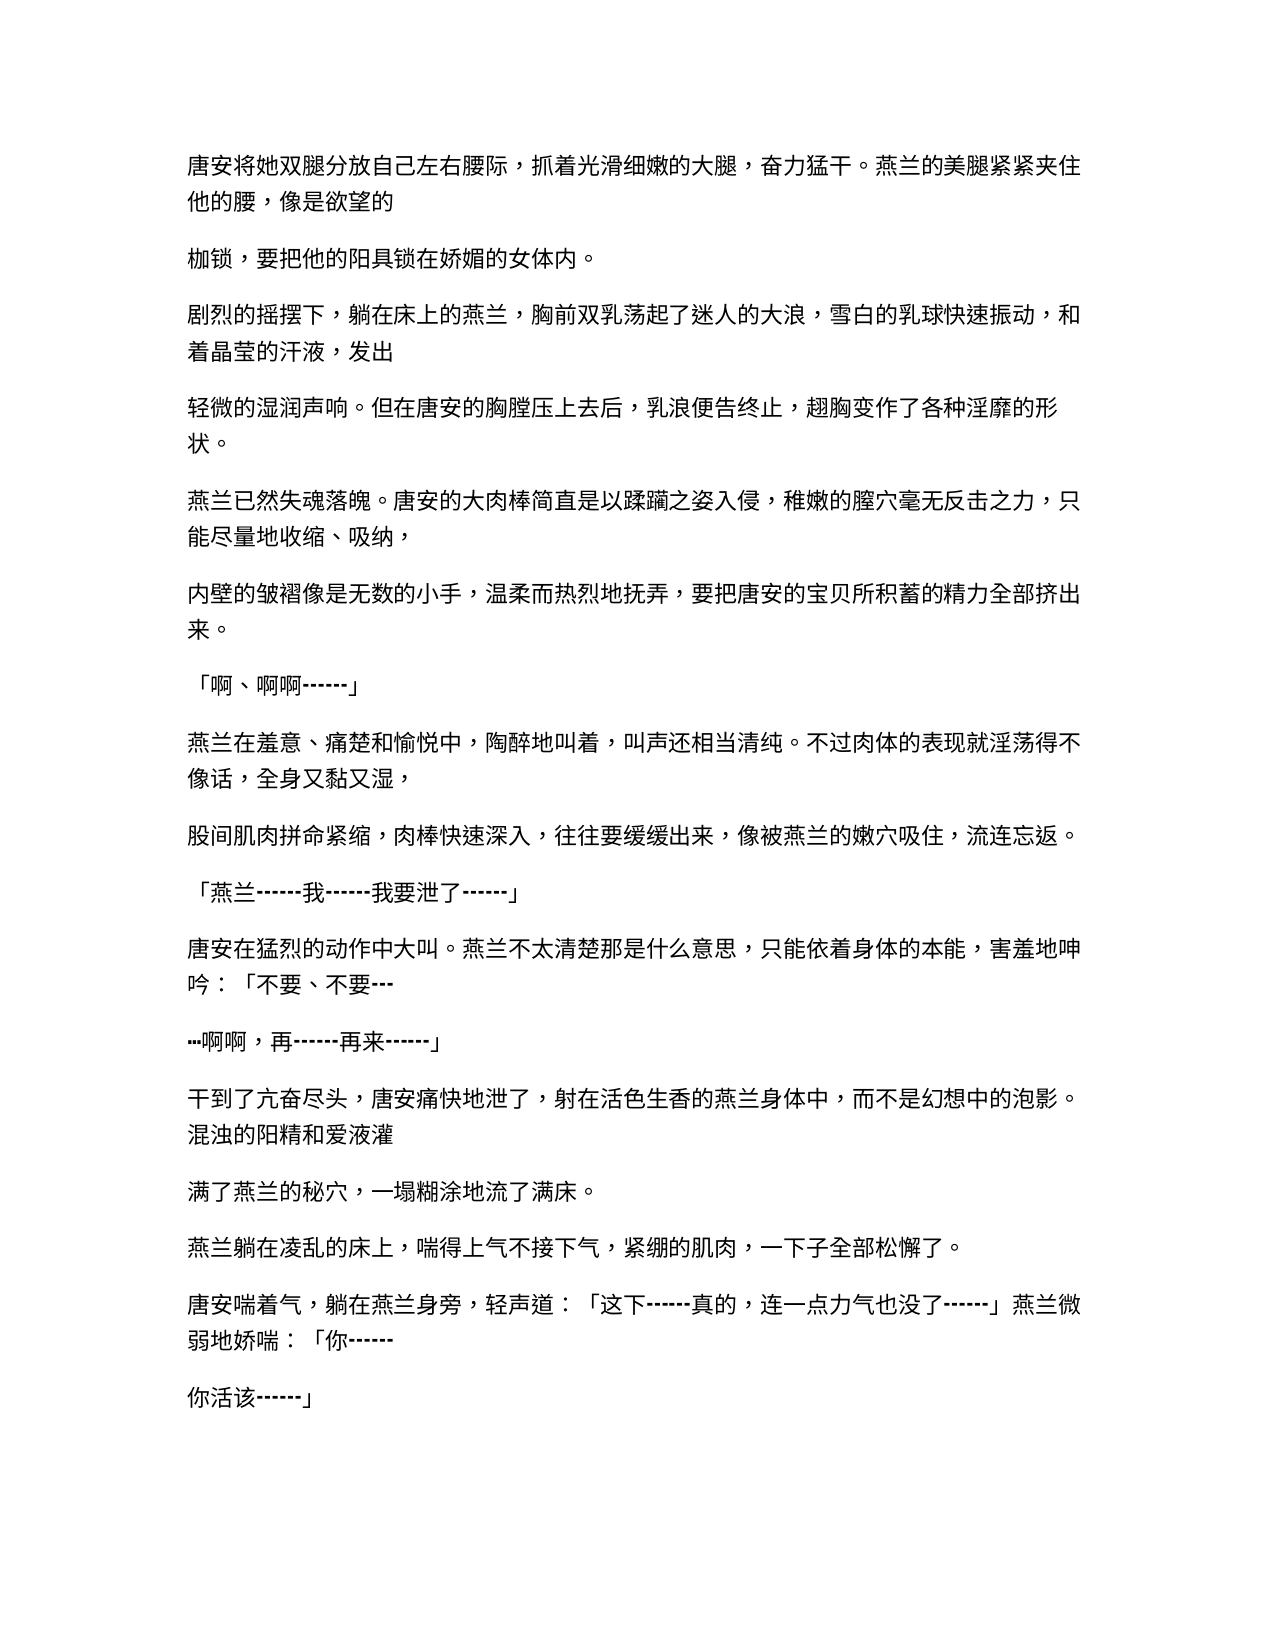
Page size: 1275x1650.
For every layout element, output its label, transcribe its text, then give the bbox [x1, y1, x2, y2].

text ┅啊啊，再┅┅再来┅┅」 [187, 1026, 1087, 1057]
text 你活该┅┅」 [187, 1382, 1087, 1413]
text 「燕兰┅┅我┅┅我要泄了┅┅」 [187, 877, 1087, 908]
text 唐安将她双腿分放自己左右腰际，抓着光滑细嫩的大腿，奋力猛干。燕兰的美腿紧紧夹住他的腰，像是欲望的 [187, 150, 1087, 217]
text 股间肌肉拼命紧缩，肉棒快速深入，往往要缓缓出来，像被燕兰的嫩穴吸住，流连忘返。 [187, 820, 1087, 851]
text 唐安在猛烈的动作中大叫。燕兰不太清楚那是什么意思，只能依着身体的本能，害羞地呻吟∶「不要、不要┅ [187, 933, 1087, 1001]
text 剧烈的摇摆下，躺在床上的燕兰，胸前双乳荡起了迷人的大浪，雪白的乳球快速振动，和着晶莹的汗液，发出 [187, 299, 1087, 367]
text 燕兰已然失魂落魄。唐安的大肉棒简直是以蹂躏之姿入侵，稚嫩的膣穴毫无反击之力，只能尽量地收缩、吸纳， [187, 485, 1087, 552]
text 燕兰躺在凌乱的床上，喘得上气不接下气，紧绷的肌肉，一下子全部松懈了。 [187, 1232, 1087, 1263]
text 燕兰在羞意、痛楚和愉悦中，陶醉地叫着，叫声还相当清纯。不过肉体的表现就淫荡得不像话，全身又黏又湿， [187, 727, 1087, 794]
text 轻微的湿润声响。但在唐安的胸膛压上去后，乳浪便告终止，趐胸变作了各种淫靡的形状。 [187, 392, 1087, 459]
text 枷锁，要把他的阳具锁在娇媚的女体内。 [187, 243, 1087, 274]
text 「啊、啊啊┅┅」 [187, 670, 1087, 702]
text 内壁的皱褶像是无数的小手，温柔而热烈地抚弄，要把唐安的宝贝所积蓄的精力全部挤出来。 [187, 578, 1087, 645]
text 唐安喘着气，躺在燕兰身旁，轻声道∶「这下┅┅真的，连一点力气也没了┅┅」燕兰微弱地娇喘∶「你┅┅ [187, 1289, 1087, 1356]
text 干到了亢奋尽头，唐安痛快地泄了，射在活色生香的燕兰身体中，而不是幻想中的泡影。混浊的阳精和爱液灌 [187, 1083, 1087, 1150]
text 满了燕兰的秘穴，一塌糊涂地流了满床。 [187, 1176, 1087, 1207]
